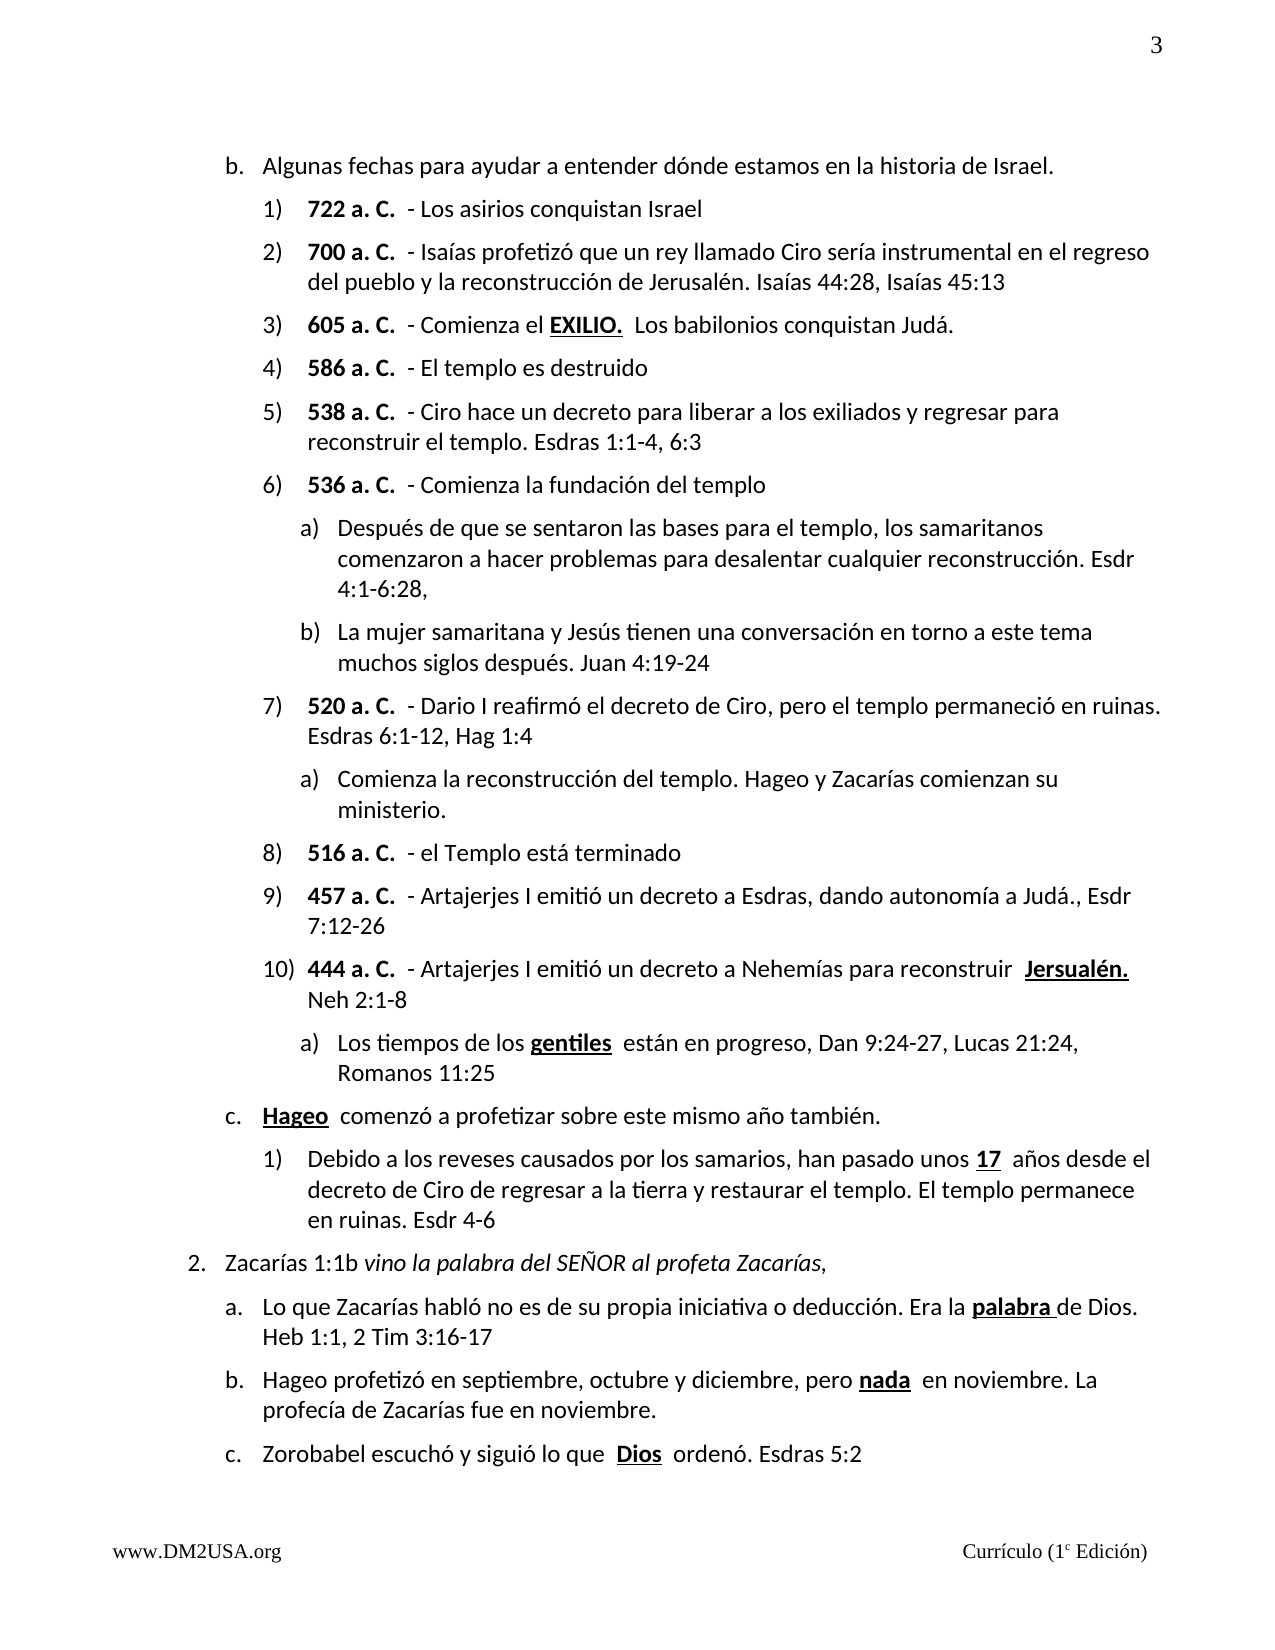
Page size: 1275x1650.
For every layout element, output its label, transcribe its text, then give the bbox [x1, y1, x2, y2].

subtitle 536 a. C. - Comienza la fundación del templo [262, 469, 1162, 500]
subtitle Los tiempos de los gentiles están en progreso, Dan 9:24-27, Lucas 21:24, Romanos 11:25 [300, 1027, 1162, 1088]
subtitle Hageo comenzó a profetizar sobre este mismo año también. [225, 1101, 1162, 1131]
subtitle La mujer samaritana y Jesús tienen una conversación en torno a este tema muchos siglos después. Juan 4:19-24 [300, 616, 1162, 677]
subtitle Después de que se sentaron las bases para el templo, los samaritanos comenzaron a hacer problemas para desalentar cualquier reconstrucción. Esdr 4:1-6:28, [300, 512, 1162, 604]
subtitle 457 a. C. - Artajerjes I emitió un decreto a Esdras, dando autonomía a Judá., Esdr 7:12-26 [262, 880, 1162, 941]
subtitle 516 a. C. - el Templo está terminado [262, 837, 1162, 867]
subtitle 520 a. C. - Dario I reafirmó el decreto de Ciro, pero el templo permaneció en ruinas. Esdras 6:1-12, Hag 1:4 [262, 690, 1162, 751]
subtitle Comienza la reconstrucción del templo. Hageo y Zacarías comienzan su ministerio. [300, 763, 1162, 824]
subtitle 444 a. C. - Artajerjes I emitió un decreto a Nehemías para reconstruir Jersualén. Neh 2:1-8 [262, 953, 1162, 1014]
subtitle 700 a. C. - Isaías profetizó que un rey llamado Ciro sería instrumental en el regreso del pueblo y la reconstrucción de Jerusalén. Isaías 44:28, Isaías 45:13 [262, 236, 1162, 297]
subtitle 605 a. C. - Comienza el EXILIO. Los babilonios conquistan Judá. [262, 309, 1162, 340]
subtitle Algunas fechas para ayudar a entender dónde estamos en la historia de Israel. [225, 150, 1162, 181]
subtitle 586 a. C. - El templo es destruido [262, 353, 1162, 383]
subtitle Zorobabel escuchó y siguió lo que Dios ordenó. Esdras 5:2 [225, 1438, 1162, 1468]
subtitle 538 a. C. - Ciro hace un decreto para liberar a los exiliados y regresar para reconstruir el templo. Esdras 1:1-4, 6:3 [262, 396, 1162, 457]
subtitle Lo que Zacarías habló no es de su propia iniciativa o deducción. Era la palabra de Dios. Heb 1:1, 2 Tim 3:16-17 [225, 1291, 1162, 1352]
subtitle 722 a. C. - Los asirios conquistan Israel [262, 193, 1162, 223]
subtitle Zacarías 1:1b vino la palabra del SEÑOR al profeta Zacarías, [187, 1248, 1162, 1278]
subtitle Debido a los reveses causados por los samarios, han pasado unos 17 años desde el decreto de Ciro de regresar a la tierra y restaurar el templo. El templo permanece en ruinas. Esdr 4-6 [262, 1143, 1162, 1235]
subtitle Hageo profetizó en septiembre, octubre y diciembre, pero nada en noviembre. La profecía de Zacarías fue en noviembre. [225, 1364, 1162, 1425]
